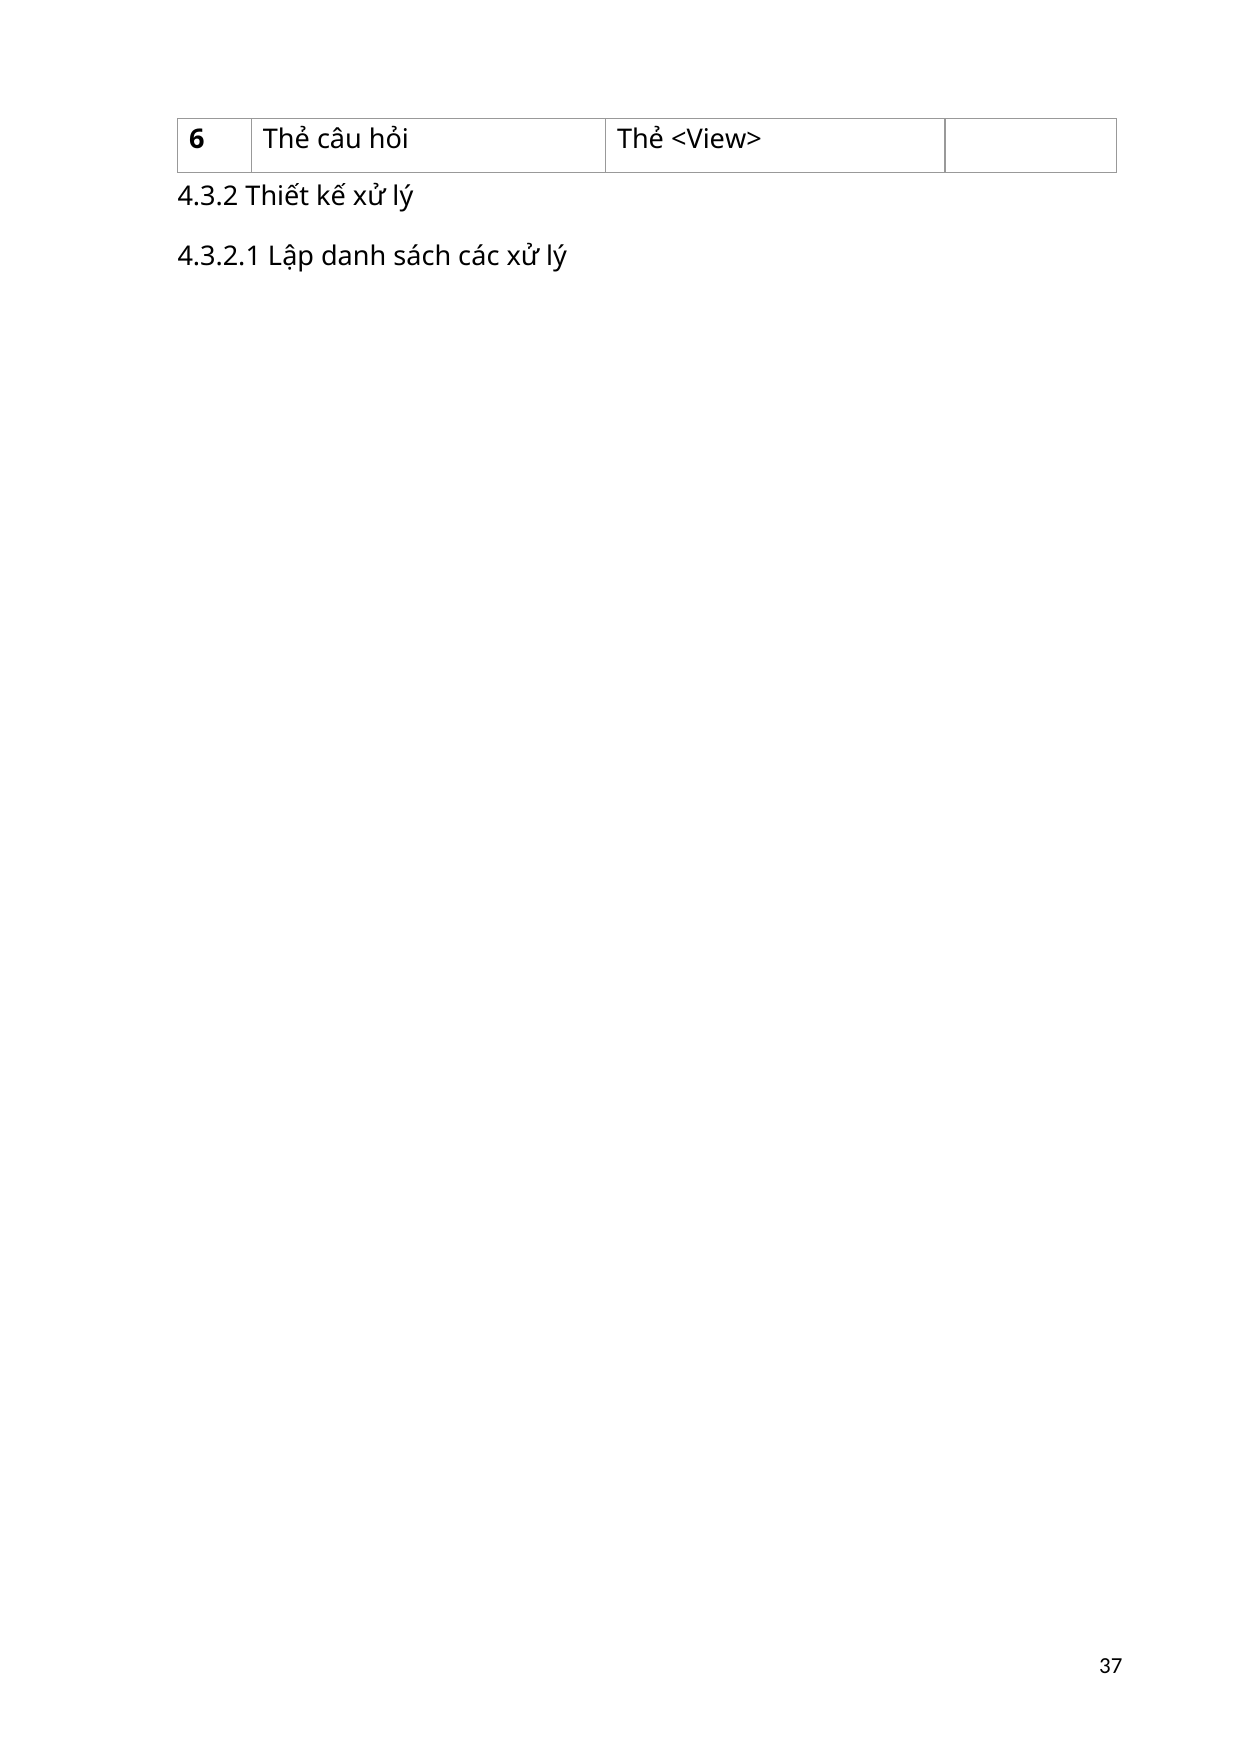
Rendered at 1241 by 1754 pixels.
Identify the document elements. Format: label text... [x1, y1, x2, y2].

table_cell Thẻ <View> [606, 119, 944, 172]
table_cell 6 [178, 119, 251, 172]
subtitle 4.3.2 Thiết kế xử lý [177, 177, 1122, 214]
table_cell Thẻ câu hỏi [252, 119, 605, 172]
subtitle 4.3.2.1 Lập danh sách các xử lý [177, 236, 1122, 273]
table_cell [946, 119, 1116, 172]
